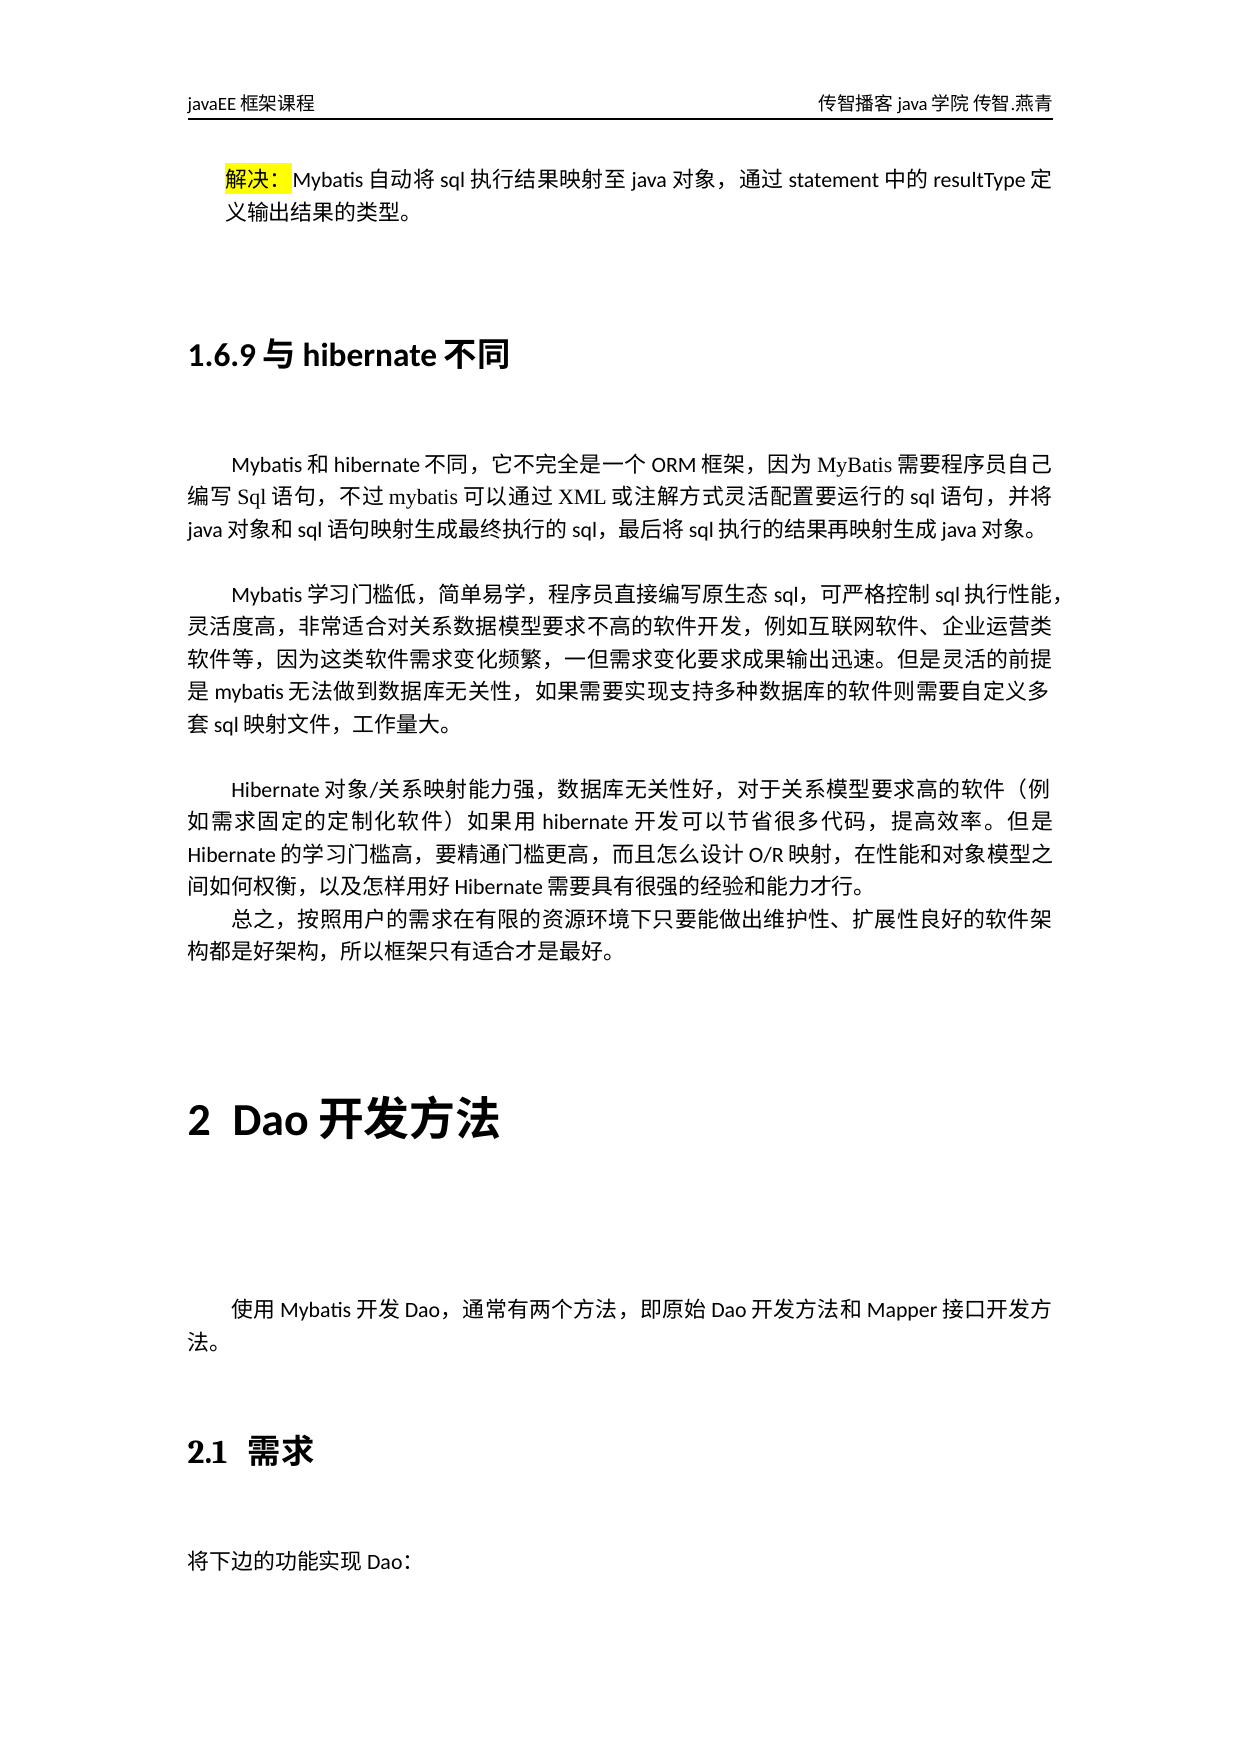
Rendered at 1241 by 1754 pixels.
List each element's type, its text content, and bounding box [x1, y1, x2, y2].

text Mybatis和hibernate不同，它不完全是一个ORM框架，因为MyBatis需要程序员自己编写Sql语句，不过mybatis可以通过XML或注解方式灵活配置要运行的sql语句，并将java对象和sql语句映射生成最终执行的sql，最后将sql执行的结果再映射生成java对象。 [187, 446, 1053, 544]
text Mybatis学习门槛低，简单易学，程序员直接编写原生态sql，可严格控制sql执行性能，灵活度高，非常适合对关系数据模型要求不高的软件开发，例如互联网软件、企业运营类软件等，因为这类软件需求变化频繁，一但需求变化要求成果输出迅速。但是灵活的前提是mybatis无法做到数据库无关性，如果需要实现支持多种数据库的软件则需要自定义多套sql映射文件，工作量大。 [187, 576, 1053, 739]
subtitle 与hibernate不同 [187, 319, 1053, 384]
text 将下边的功能实现Dao： [187, 1544, 1053, 1576]
text 总之，按照用户的需求在有限的资源环境下只要能做出维护性、扩展性良好的软件架构都是好架构，所以框架只有适合才是最好。 [187, 901, 1053, 966]
text 使用Mybatis开发Dao，通常有两个方法，即原始Dao开发方法和Mapper接口开发方法。 [187, 1292, 1053, 1357]
list 解决：Mybatis自动将sql执行结果映射至java对象，通过statement中的resultType定义输出结果的类型。 [225, 162, 1053, 227]
text Hibernate对象/关系映射能力强，数据库无关性好，对于关系模型要求高的软件（例如需求固定的定制化软件）如果用hibernate开发可以节省很多代码，提高效率。但是Hibernate的学习门槛高，要精通门槛更高，而且怎么设计O/R映射，在性能和对象模型之间如何权衡，以及怎样用好Hibernate需要具有很强的经验和能力才行。 [187, 771, 1053, 901]
subtitle Dao开发方法 [187, 1067, 1053, 1164]
subtitle 需求 [187, 1417, 1053, 1482]
